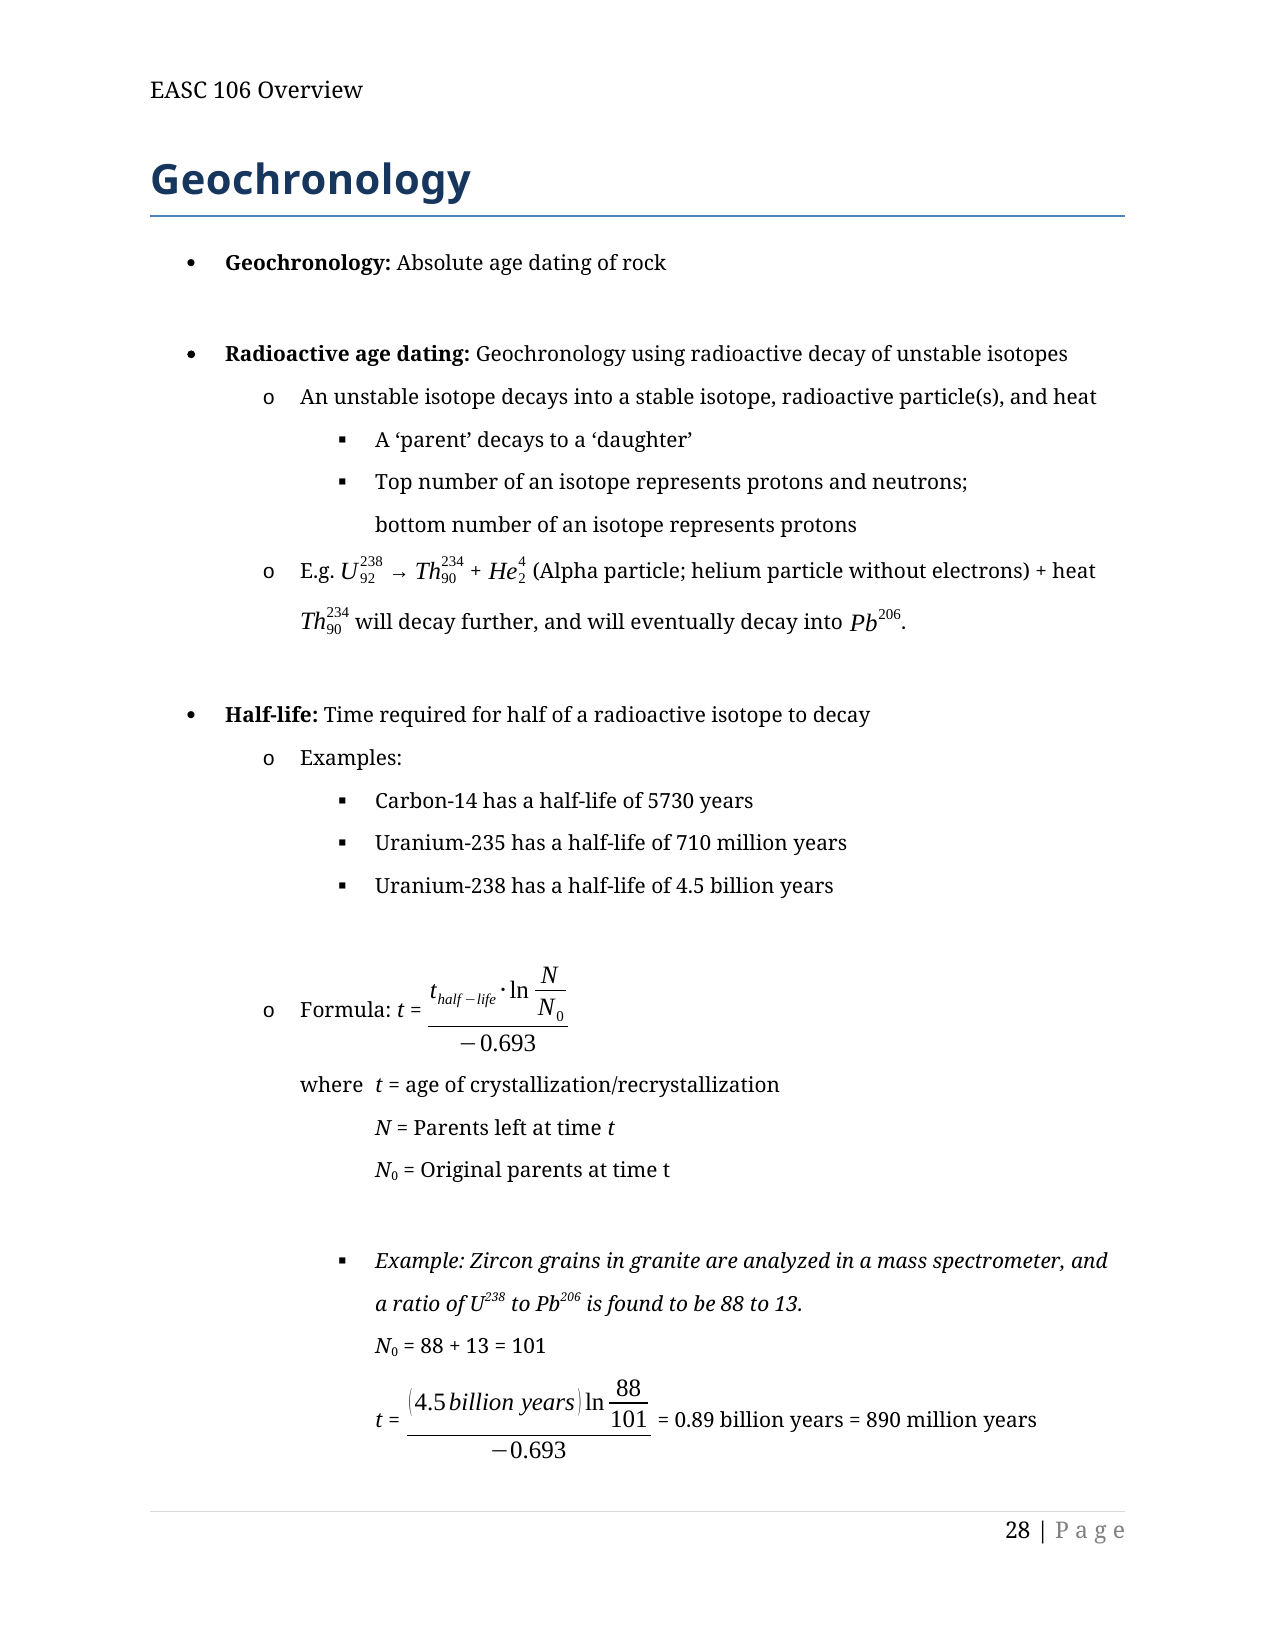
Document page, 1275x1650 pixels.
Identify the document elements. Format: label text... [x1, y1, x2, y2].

list Geochronology: Absolute age dating of rock [187, 248, 1125, 324]
list An unstable isotope decays into a stable isotope, radioactive particle(s), and heat [262, 382, 1125, 411]
list Formula: t = where t = age of crystallization/recrystallization N = Parents left at time t N0 = Original parents at time t [262, 962, 1125, 1231]
list Carbon-14 has a half-life of 5730 years [337, 786, 1125, 814]
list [337, 1246, 1125, 1464]
list E.g. → + (Alpha particle; helium particle without electrons) + heat will decay further, and will eventually decay into . [262, 553, 1125, 685]
list Uranium-235 has a half-life of 710 million years [337, 828, 1125, 857]
list Radioactive age dating: Geochronology using radioactive decay of unstable isotopes [187, 339, 1125, 368]
list Uranium-238 has a half-life of 4.5 billion years [337, 871, 1125, 946]
title Geochronology [150, 150, 1125, 215]
list Top number of an isotope represents protons and neutrons; bottom number of an isotope represents protons [337, 467, 1125, 538]
list Examples: [262, 743, 1125, 772]
list Half-life: Time required for half of a radioactive isotope to decay [187, 701, 1125, 729]
list A ‘parent’ decays to a ‘daughter’ [337, 425, 1125, 453]
